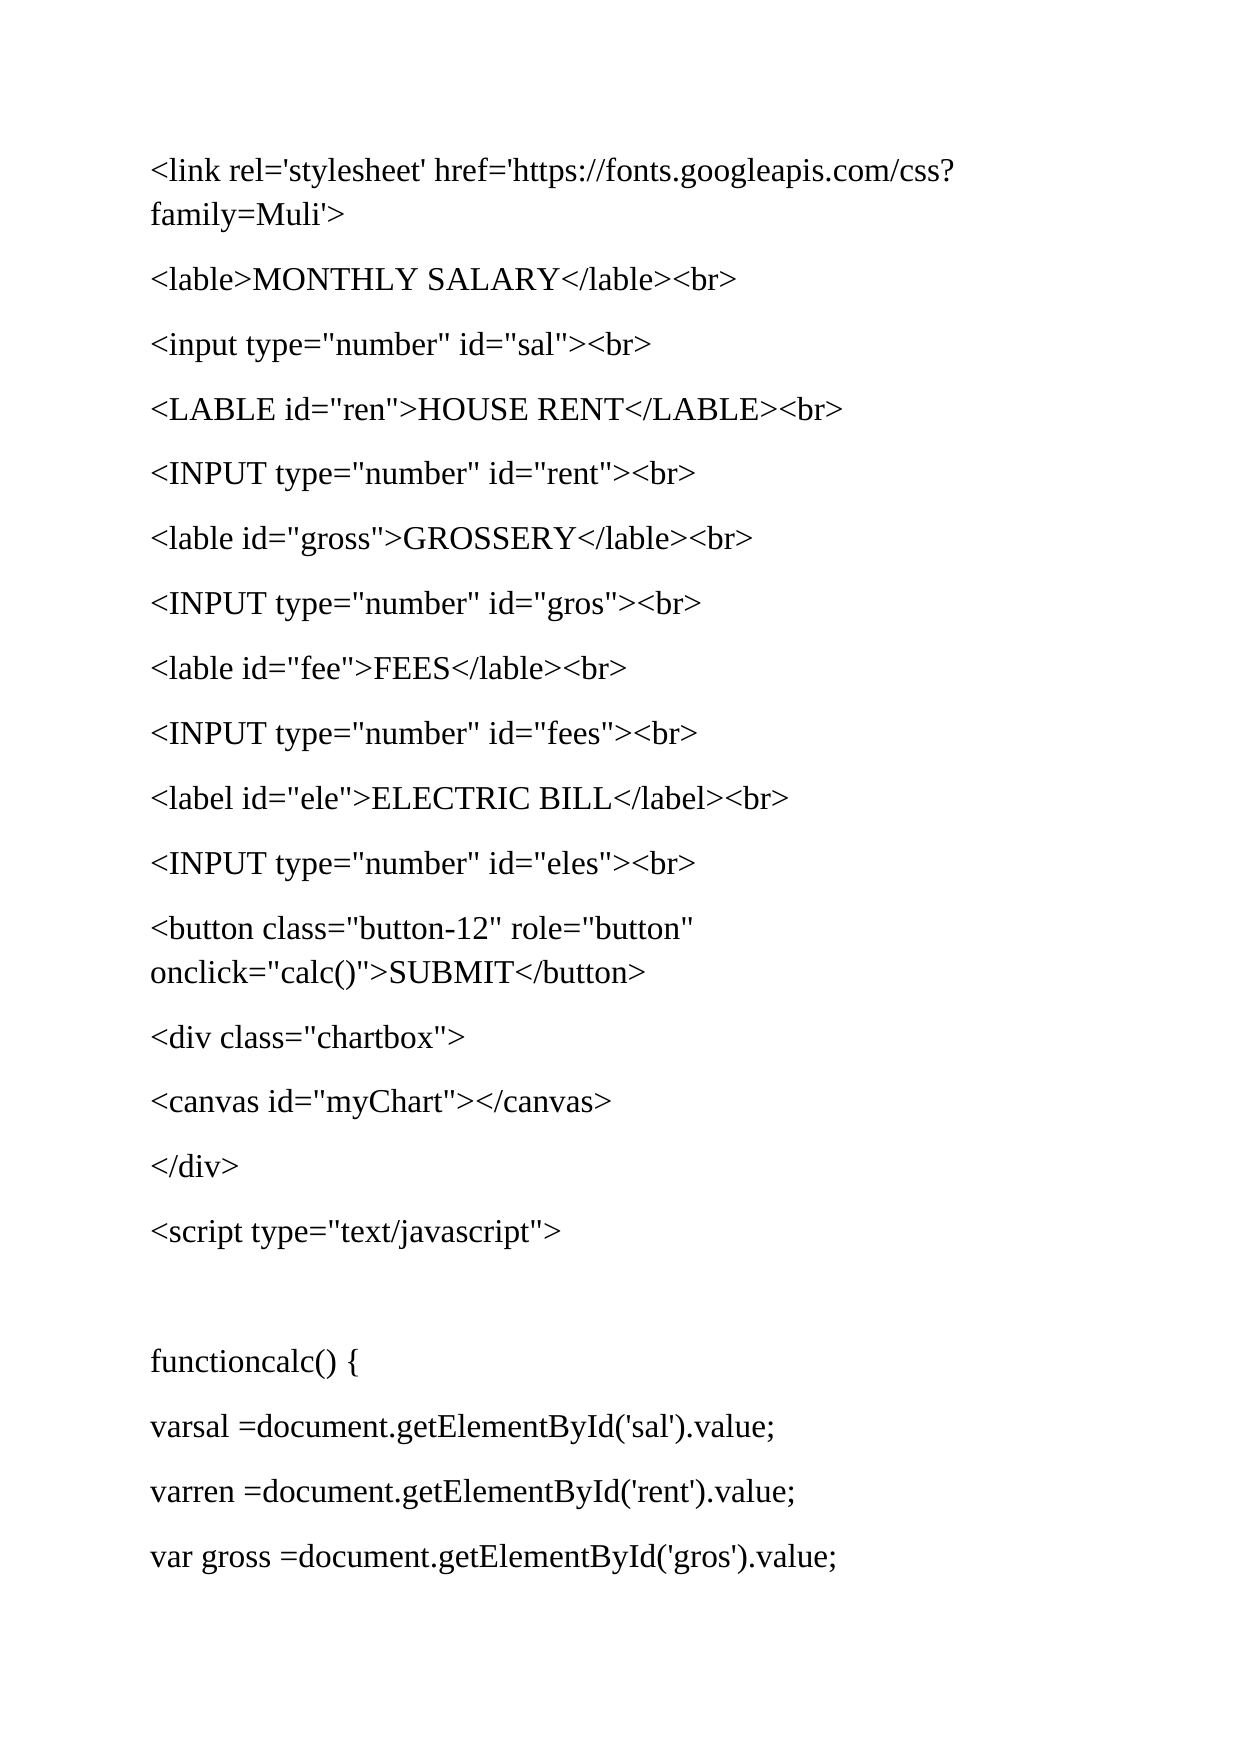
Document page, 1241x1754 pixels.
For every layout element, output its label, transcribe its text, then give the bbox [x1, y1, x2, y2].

text <LABLE id="ren">HOUSE RENT</LABLE><br> [150, 389, 1090, 427]
text var gross =document.getElementById('gros').value; [150, 1536, 1090, 1574]
text <lable id="gross">GROSSERY</lable><br> [150, 518, 1090, 557]
text varsal =document.getElementById('sal').value; [150, 1406, 1090, 1444]
text <script type="text/javascript"> [150, 1212, 1090, 1250]
text <link rel='stylesheet' href='https://fonts.googleapis.com/css?family=Muli'> [150, 150, 1090, 232]
text <lable>MONTHLY SALARY</lable><br> [150, 259, 1090, 297]
text <INPUT type="number" id="fees"><br> [150, 713, 1090, 752]
text <INPUT type="number" id="rent"><br> [150, 454, 1090, 492]
text <label id="ele">ELECTRIC BILL</label><br> [150, 778, 1090, 816]
text </div> [150, 1147, 1090, 1185]
text <INPUT type="number" id="gros"><br> [150, 583, 1090, 622]
text functioncalc() { [150, 1341, 1090, 1380]
text <lable id="fee">FEES</lable><br> [150, 648, 1090, 687]
text <button class="button-12" role="button" onclick="calc()">SUBMIT</button> [150, 908, 1090, 990]
text <div class="chartbox"> [150, 1017, 1090, 1055]
text varren =document.getElementById('rent').value; [150, 1471, 1090, 1509]
text <INPUT type="number" id="eles"><br> [150, 843, 1090, 881]
text <input type="number" id="sal"><br> [150, 324, 1090, 362]
text <canvas id="myChart"></canvas> [150, 1082, 1090, 1120]
